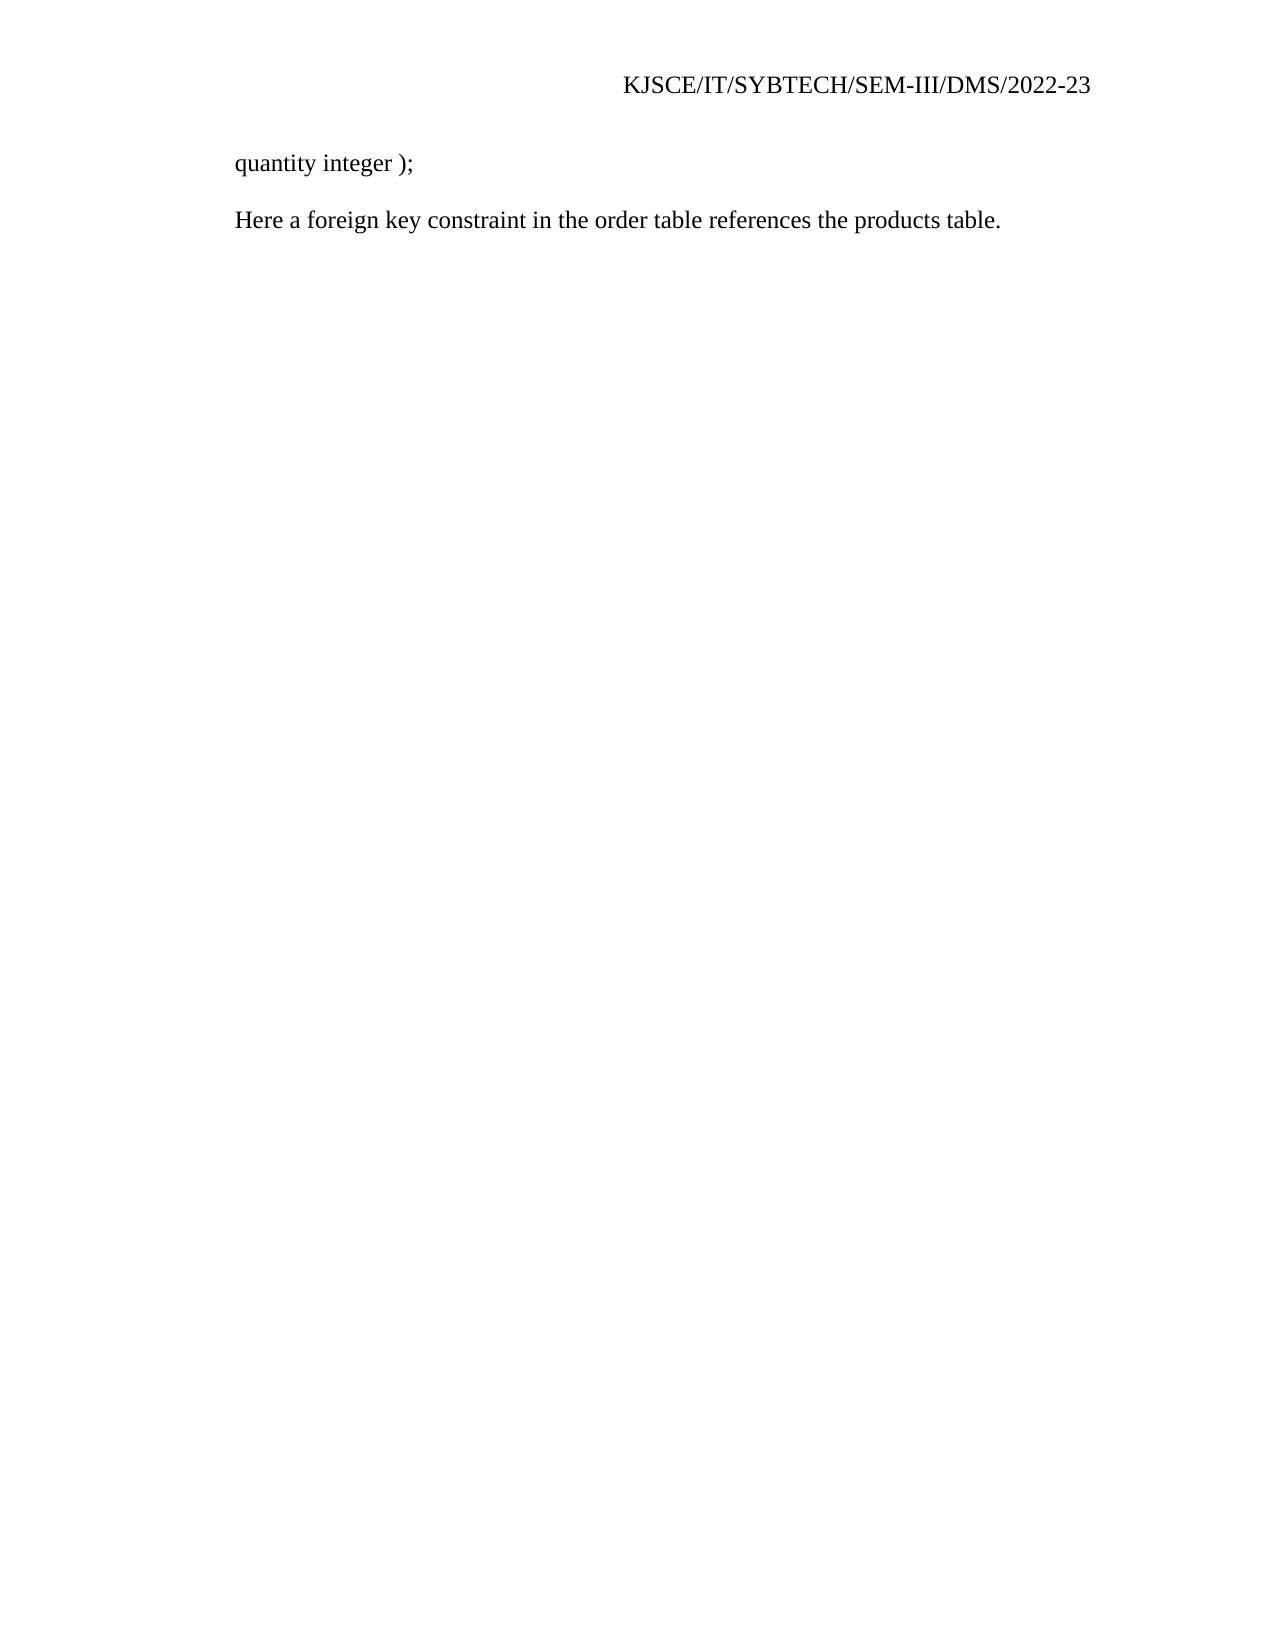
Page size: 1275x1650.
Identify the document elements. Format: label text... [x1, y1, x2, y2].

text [234, 148, 854, 177]
text Here a foreign key constraint in the order table references the products table. [234, 205, 1152, 234]
